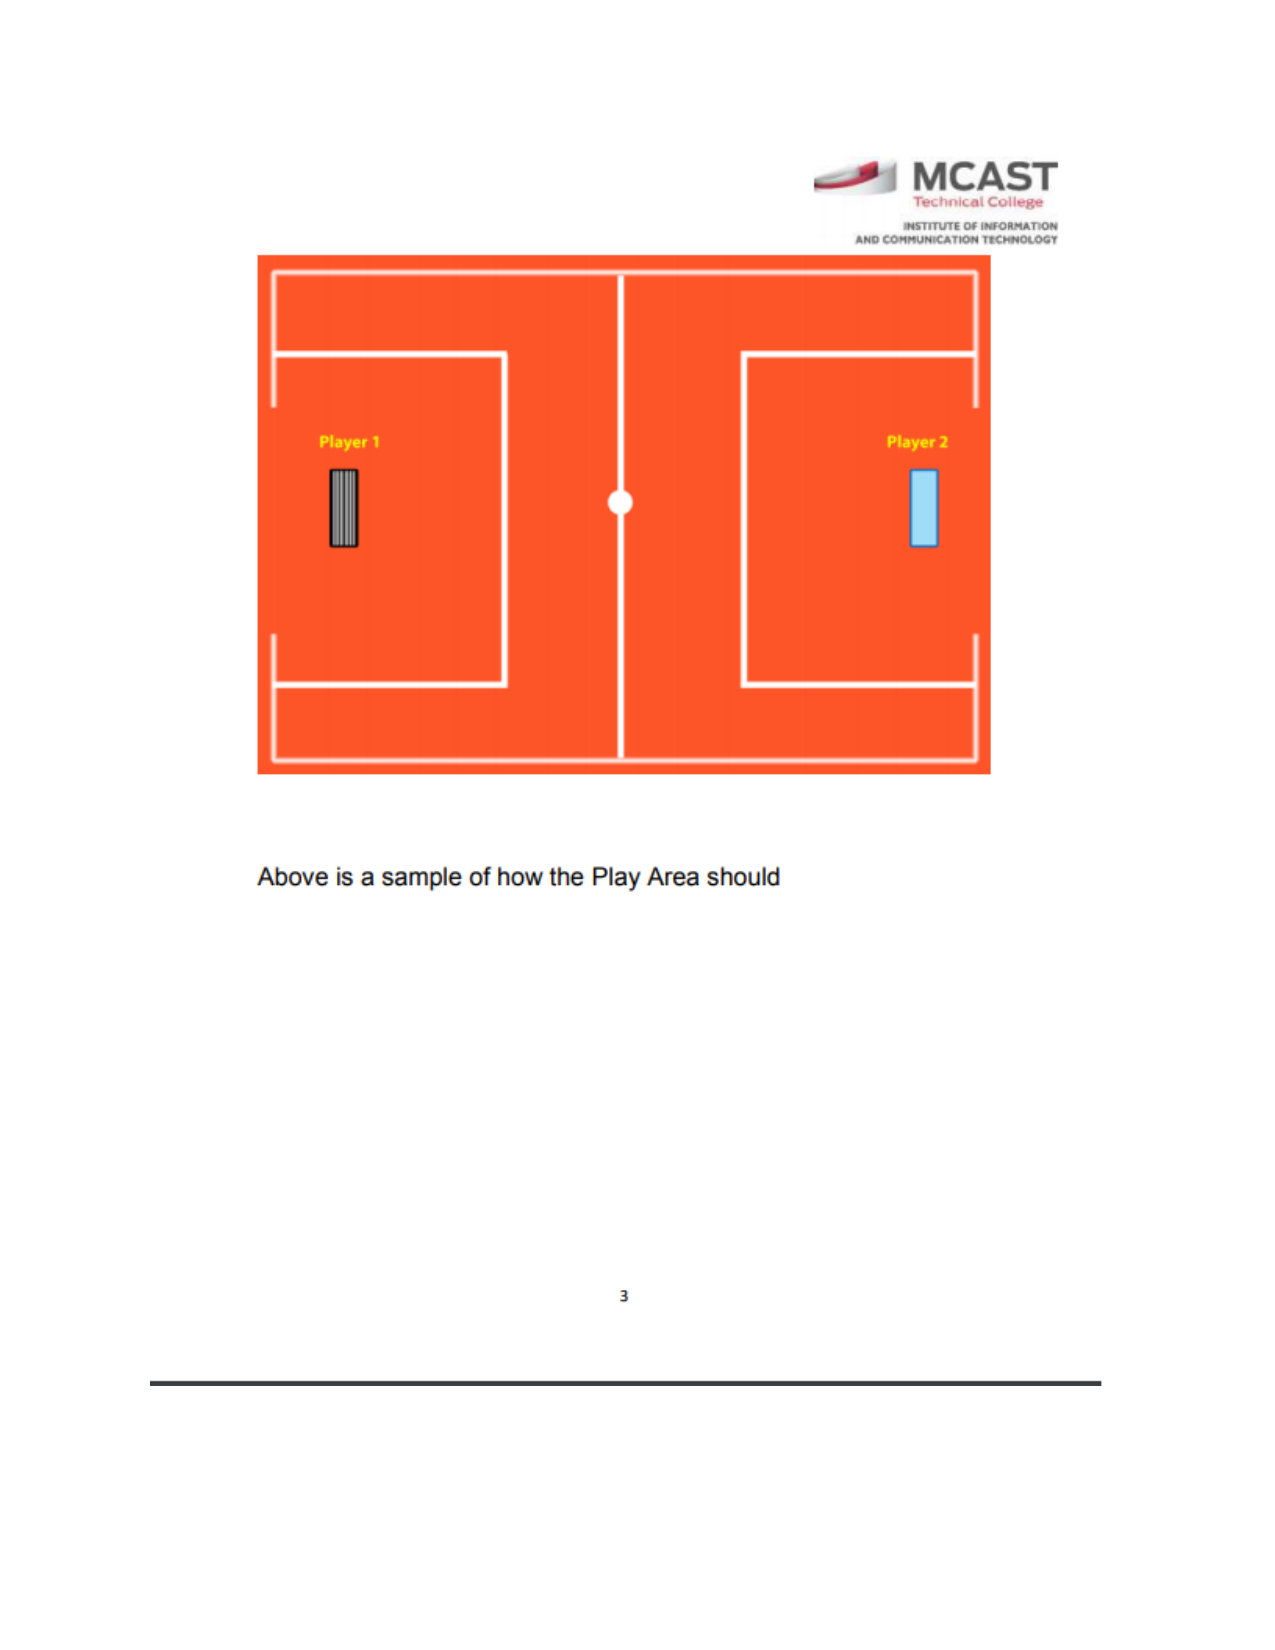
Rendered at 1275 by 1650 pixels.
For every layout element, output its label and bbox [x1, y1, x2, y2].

picture [150, 150, 1102, 1386]
